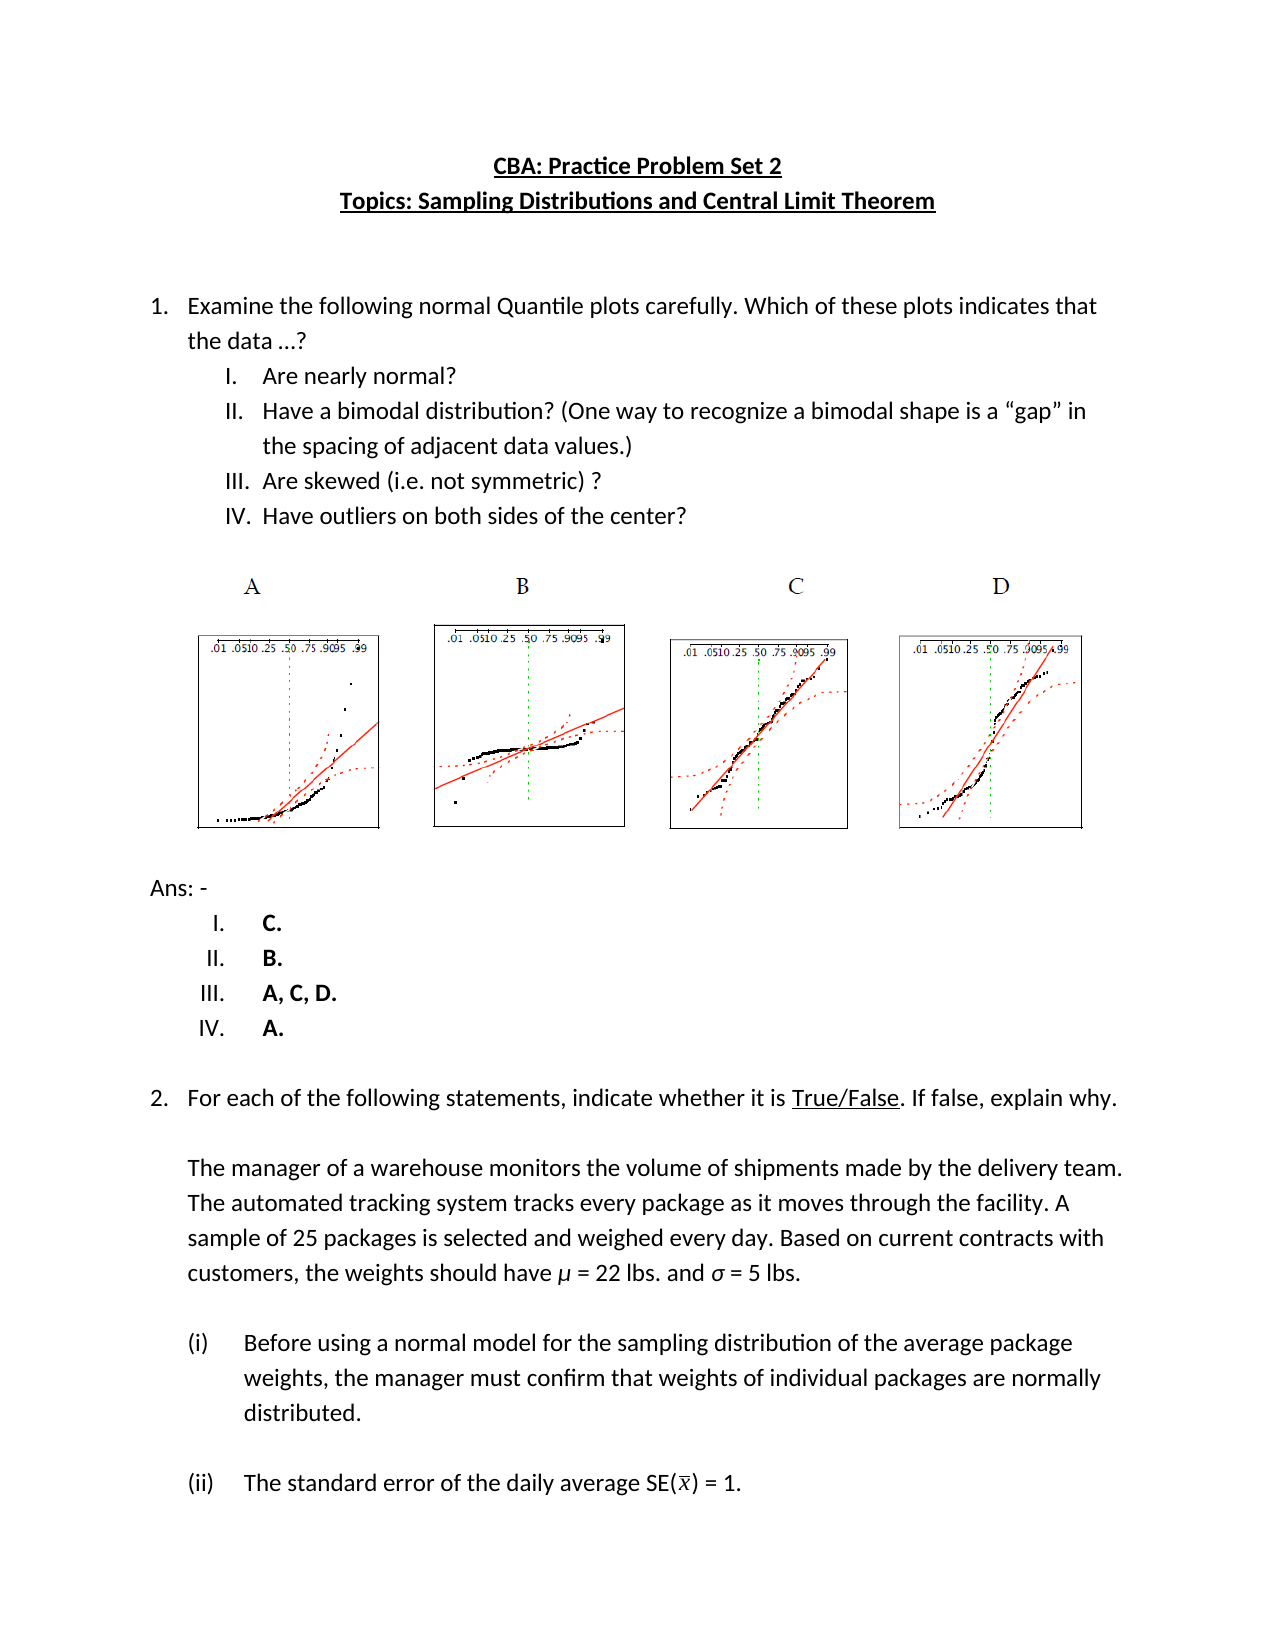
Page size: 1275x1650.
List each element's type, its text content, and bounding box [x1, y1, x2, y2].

text Ans: - [150, 872, 1125, 902]
text CBA: Practice Problem Set 2 [150, 150, 1125, 181]
list C. [225, 907, 1125, 937]
list A. [225, 1012, 1125, 1042]
list Are nearly normal? [225, 360, 1125, 391]
list Have outliers on both sides of the center? [225, 500, 1125, 531]
list Are skewed (i.e. not symmetric) ? [225, 465, 1125, 496]
list For each of the following statements, indicate whether it is True/False. If false, explain why. [150, 1082, 1125, 1112]
list Examine the following normal Quantile plots carefully. Which of these plots indicates that the data …? [150, 290, 1125, 356]
text Topics: Sampling Distributions and Central Limit Theorem [150, 185, 1125, 216]
list Before using a normal model for the sampling distribution of the average package weights, the manager must confirm that weights of individual packages are normally distributed. [187, 1327, 1125, 1427]
text The manager of a warehouse monitors the volume of shipments made by the delivery team. The automated tracking system tracks every package as it moves through the facility. A sample of 25 packages is selected and weighed every day. Based on current contracts with customers, the weights should have μ = 22 lbs. and σ = 5 lbs. [187, 1152, 1125, 1287]
list The standard error of the daily average SE() = 1. [187, 1467, 1125, 1497]
list A, C, D. [225, 977, 1125, 1007]
list Have a bimodal distribution? (One way to recognize a bimodal shape is a “gap” in the spacing of adjacent data values.) [225, 395, 1125, 461]
list B. [225, 942, 1125, 972]
